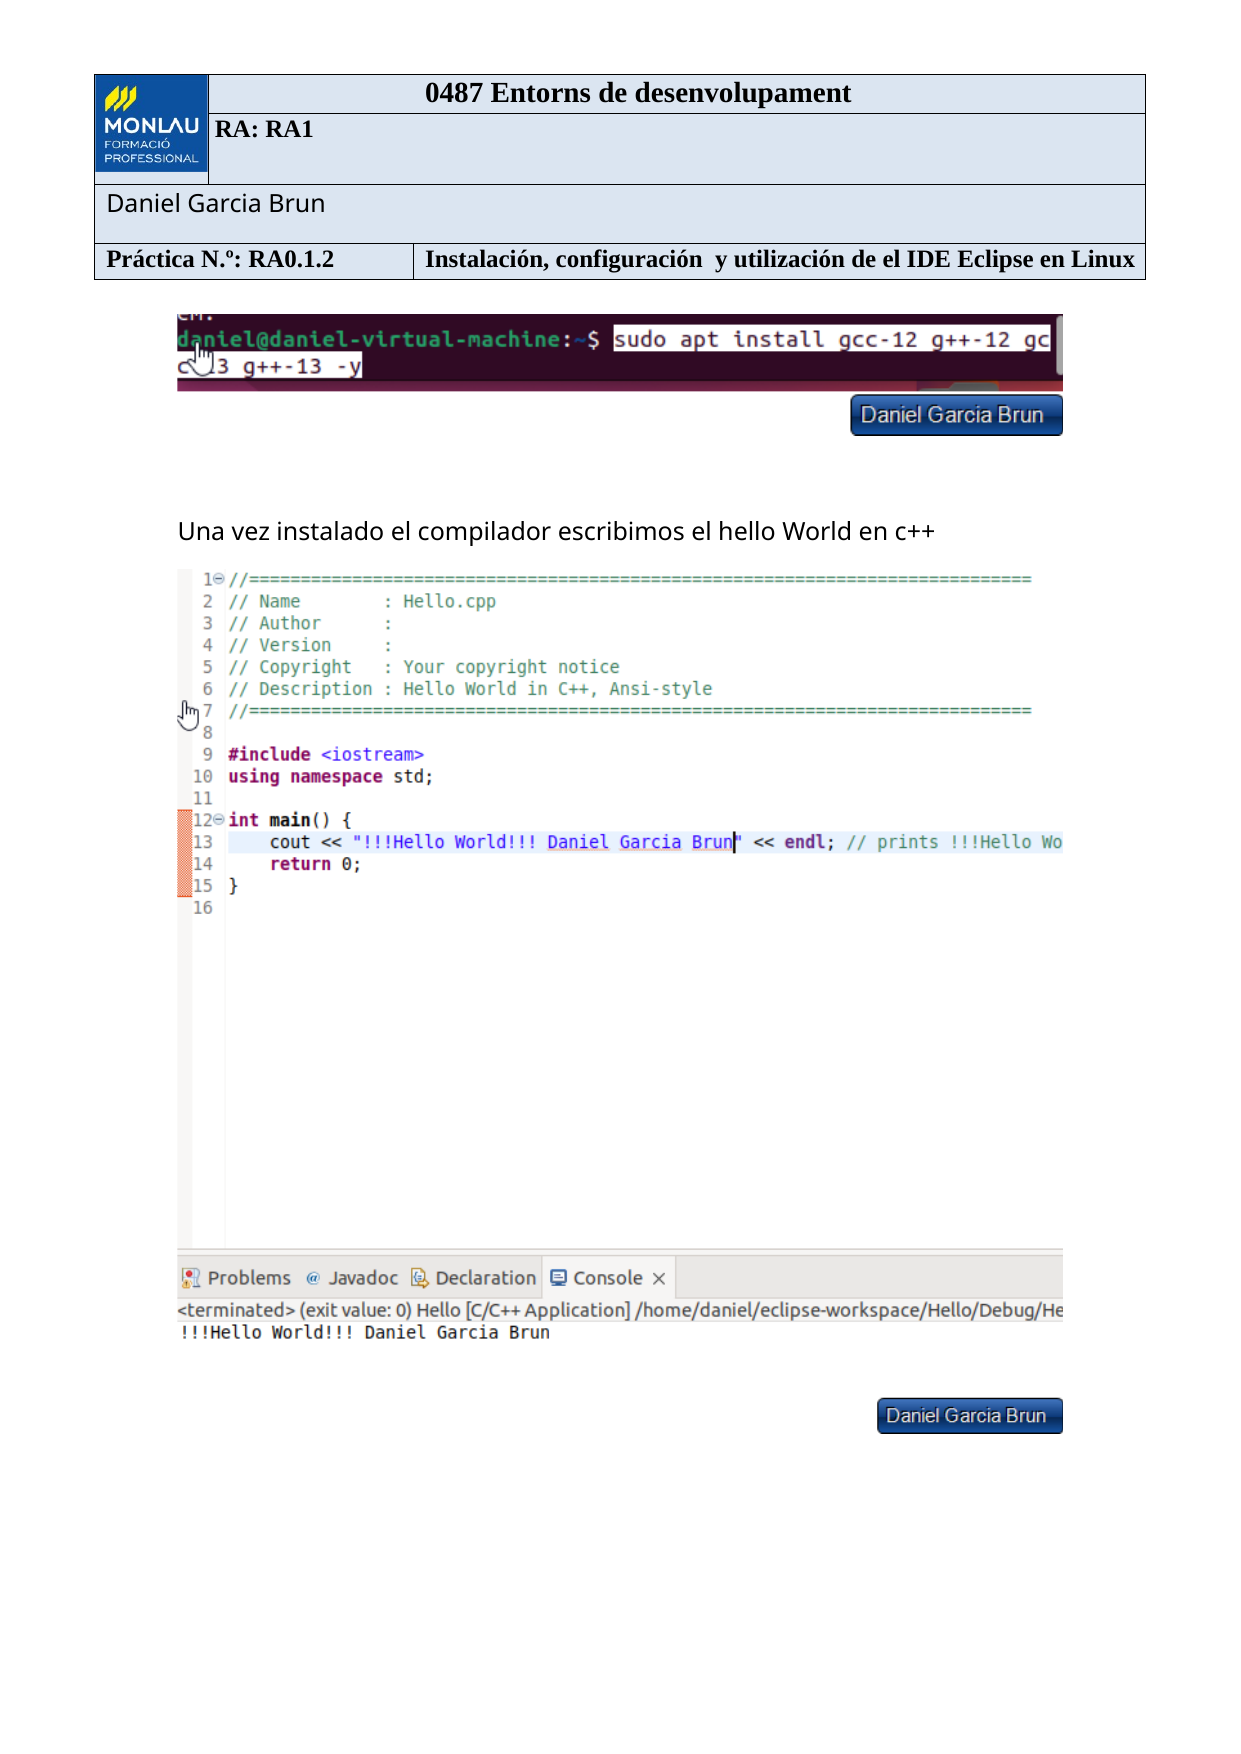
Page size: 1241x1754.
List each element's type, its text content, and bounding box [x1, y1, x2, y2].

picture [177, 314, 1063, 436]
text Una vez instalado el compilador escribimos el hello World en c++ [177, 513, 1063, 548]
picture [95, 75, 208, 172]
picture [177, 569, 1063, 1434]
